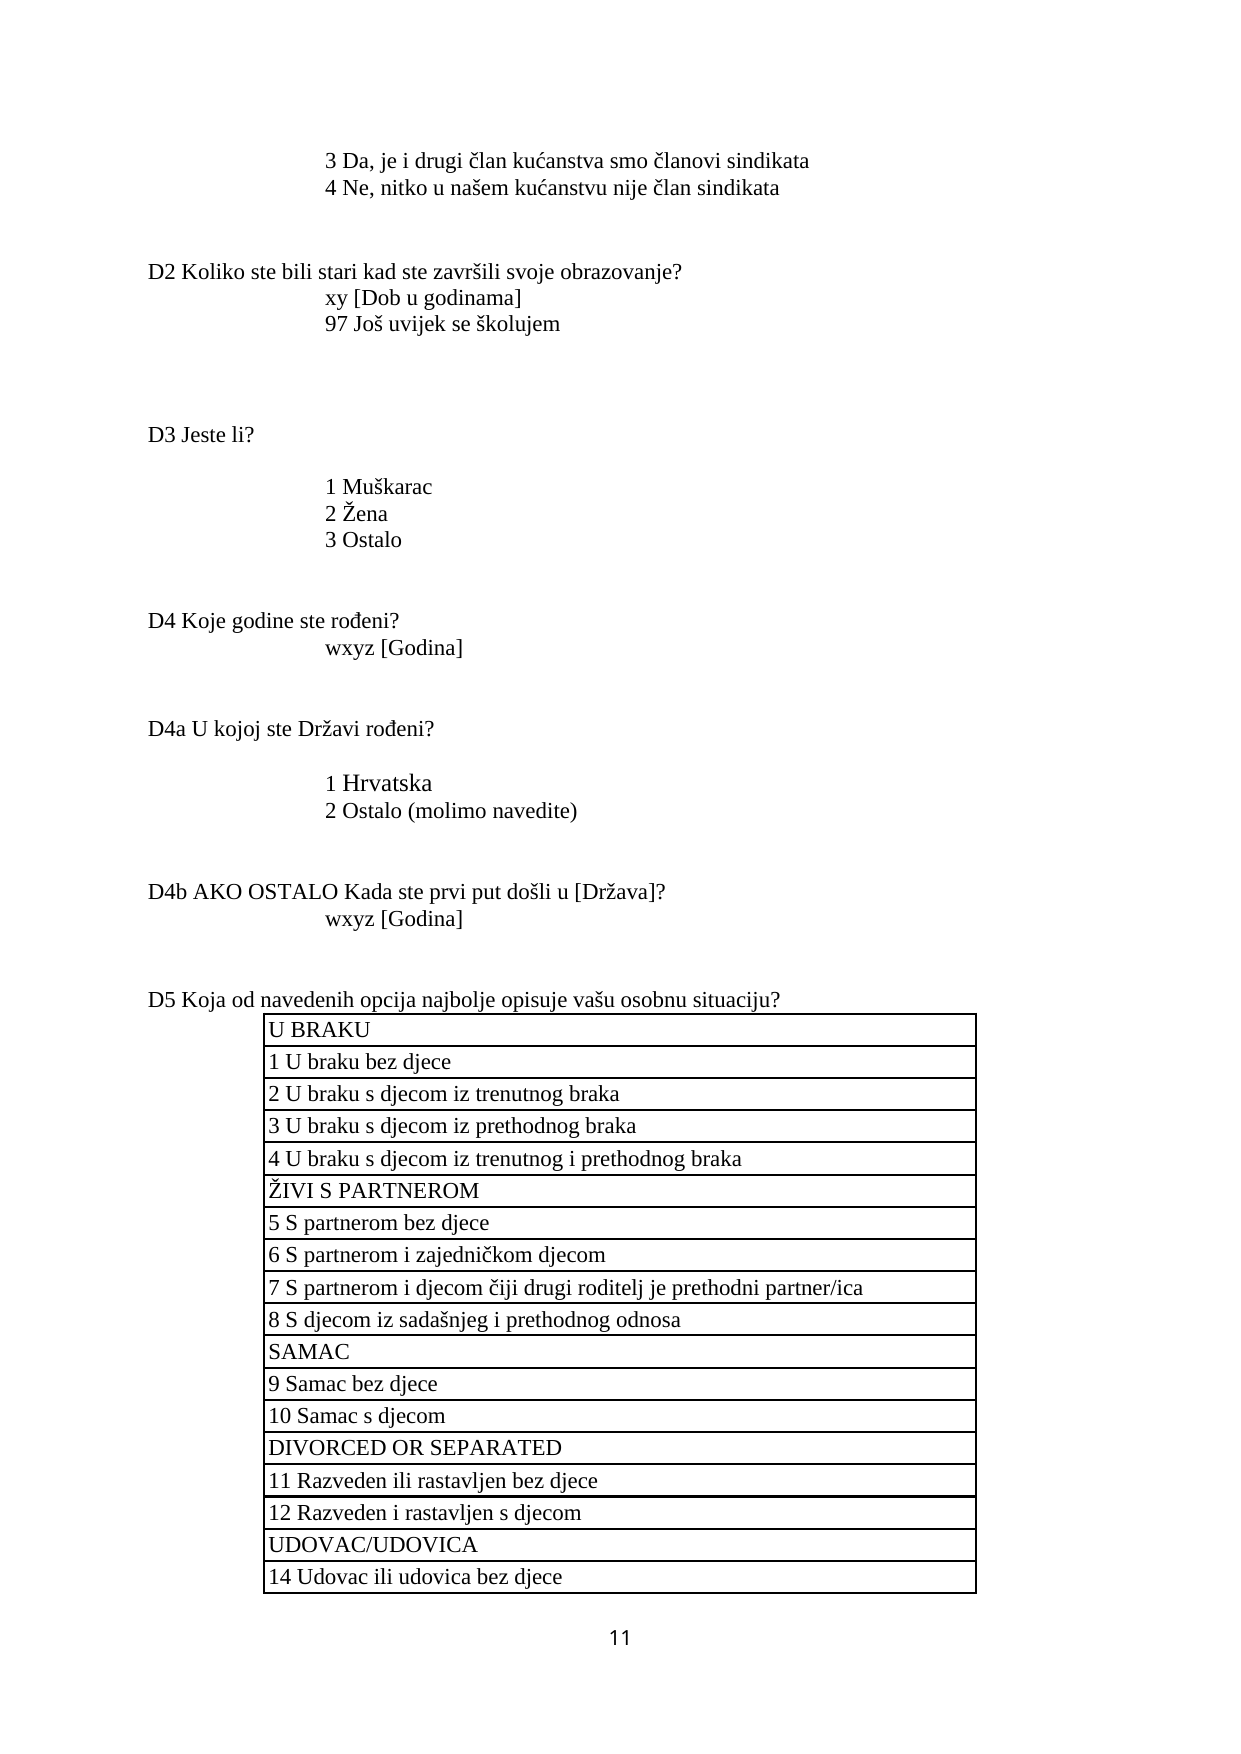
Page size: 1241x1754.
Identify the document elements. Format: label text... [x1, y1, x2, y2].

text D2 Koliko ste bili stari kad ste završili svoje obrazovanje? [148, 258, 1093, 284]
text 3 Ostalo [148, 526, 1093, 552]
text 97 Još uvijek se školujem [148, 311, 1093, 337]
table_cell 8 S djecom iz sadašnjeg i prethodnog odnosa [265, 1304, 975, 1334]
table_cell 12 Razveden i rastavljen s djecom [265, 1498, 975, 1527]
table_cell 3 U braku s djecom iz prethodnog braka [265, 1111, 975, 1141]
text wxyz [Godina] [148, 905, 1093, 931]
text 3 Da, je i drugi član kućanstva smo članovi sindikata [148, 148, 1093, 174]
table_cell 11 Razveden ili rastavljen bez djece [265, 1465, 975, 1495]
table_cell 4 U braku s djecom iz trenutnog i prethodnog braka [265, 1143, 975, 1173]
text 1 Hrvatska [148, 768, 1093, 797]
table_cell 7 S partnerom i djecom čiji drugi roditelj je prethodni partner/ica [265, 1272, 975, 1302]
table_cell 10 Samac s djecom [265, 1401, 975, 1431]
text D4a U kojoj ste Državi rođeni? [148, 715, 1093, 742]
table_cell ŽIVI S PARTNEROM [265, 1176, 975, 1206]
text D3 Jeste li? [148, 421, 1093, 447]
table_cell 1 U braku bez djece [265, 1047, 975, 1077]
text 1 Muškarac [148, 473, 1093, 500]
table_cell UDOVAC/UDOVICA [265, 1530, 975, 1560]
text D4b AKO OSTALO Kada ste prvi put došli u [Država]? [148, 878, 1093, 905]
text 2 Ostalo (molimo navedite) [325, 797, 1093, 852]
table_cell DIVORCED OR SEPARATED [265, 1433, 975, 1463]
text D5 Koja od navedenih opcija najbolje opisuje vašu osobnu situaciju? [148, 986, 1093, 1012]
table_cell 2 U braku s djecom iz trenutnog braka [265, 1079, 975, 1109]
text 4 Ne, nitko u našem kućanstvu nije član sindikata [148, 174, 1093, 200]
table_cell 6 S partnerom i zajedničkom djecom [265, 1240, 975, 1270]
text xy [Dob u godinama] [148, 284, 1093, 311]
text 2 Žena [148, 500, 1093, 526]
table_cell 14 Udovac ili udovica bez djece [265, 1562, 975, 1592]
text wxyz [Godina] [148, 634, 1093, 660]
table_cell 9 Samac bez djece [265, 1369, 975, 1399]
table_header U BRAKU [265, 1015, 975, 1045]
table_cell SAMAC [265, 1336, 975, 1367]
table_cell 5 S partnerom bez djece [265, 1208, 975, 1238]
text D4 Koje godine ste rođeni? [148, 608, 1093, 634]
